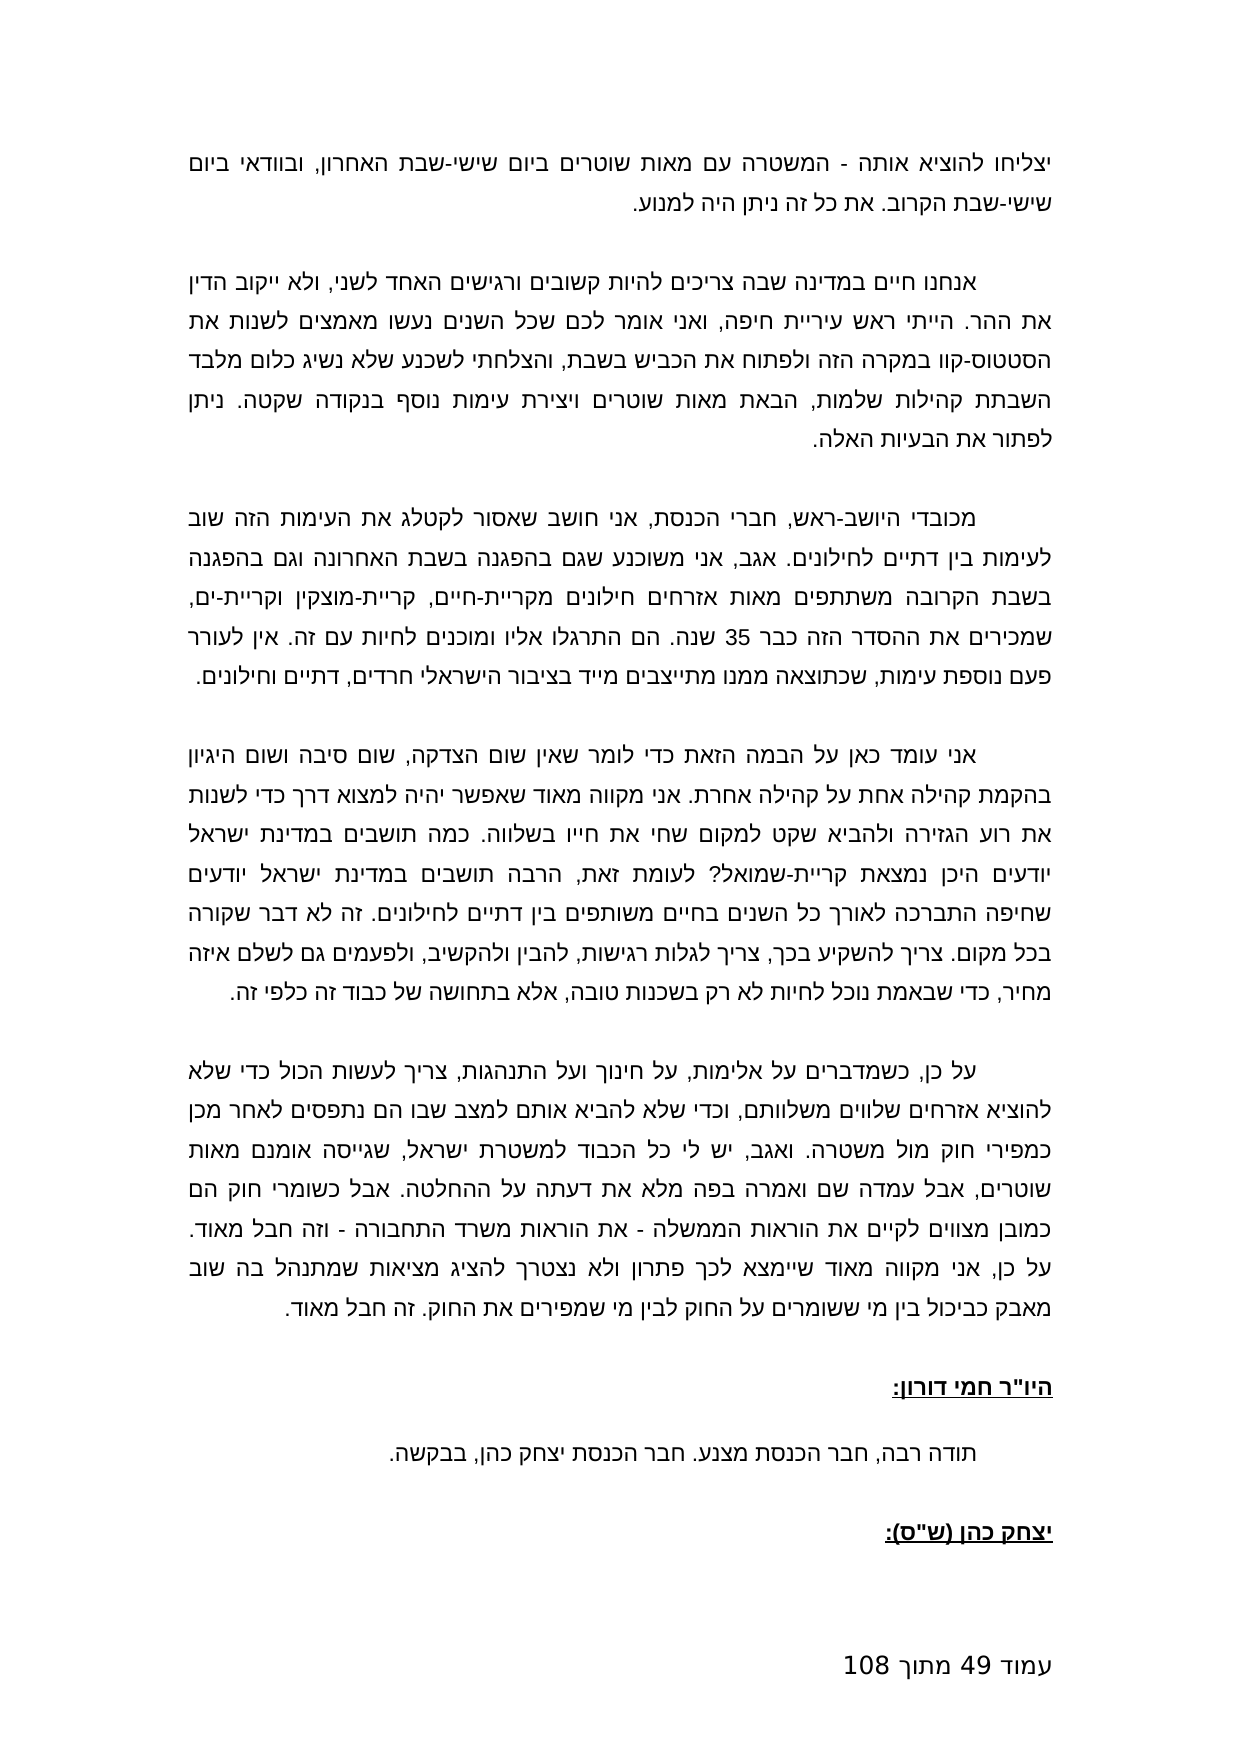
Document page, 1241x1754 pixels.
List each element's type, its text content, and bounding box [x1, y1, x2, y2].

text היו"ר חמי דורון: [187, 1374, 1053, 1400]
text מכובדי היושב-ראש, חברי הכנסת, אני חושב שאסור לקטלג את העימות הזה שוב לעימות בין דתיים לחילונים. אגב, אני משוכנע שגם בהפגנה בשבת האחרונה וגם בהפגנה בשבת הקרובה משתתפים מאות אזרחים חילונים מקריית-חיים, קריית-מוצקין וקריית-ים, שמכירים את ההסדר הזה כבר 35 שנה. הם התרגלו אליו ומוכנים לחיות עם זה. אין לעורר פעם נוספת עימות, שכתוצאה ממנו מתייצבים מייד בציבור הישראלי חרדים, דתיים וחילונים. [187, 505, 1053, 689]
text על כן, כשמדברים על אלימות, על חינוך ועל התנהגות, צריך לעשות הכול כדי שלא להוציא אזרחים שלווים משלוותם, וכדי שלא להביא אותם למצב שבו הם נתפסים לאחר מכן כמפירי חוק מול משטרה. ואגב, יש לי כל הכבוד למשטרת ישראל, שגייסה אומנם מאות שוטרים, אבל עמדה שם ואמרה בפה מלא את דעתה על ההחלטה. אבל כשומרי חוק הם כמובן מצווים לקיים את הוראות הממשלה - את הוראות משרד התחבורה - וזה חבל מאוד. על כן, אני מקווה מאוד שיימצא לכך פתרון ולא נצטרך להציג מציאות שמתנהל בה שוב מאבק כביכול בין מי ששומרים על החוק לבין מי שמפירים את החוק. זה חבל מאוד. [187, 1058, 1053, 1321]
text אני עומד כאן על הבמה הזאת כדי לומר שאין שום הצדקה, שום סיבה ושום היגיון בהקמת קהילה אחת על קהילה אחרת. אני מקווה מאוד שאפשר יהיה למצוא דרך כדי לשנות את רוע הגזירה ולהביא שקט למקום שחי את חייו בשלווה. כמה תושבים במדינת ישראל יודעים היכן נמצאת קריית-שמואל? לעומת זאת, הרבה תושבים במדינת ישראל יודעים שחיפה התברכה לאורך כל השנים בחיים משותפים בין דתיים לחילונים. זה לא דבר שקורה בכל מקום. צריך להשקיע בכך, צריך לגלות רגישות, להבין ולהקשיב, ולפעמים גם לשלם איזה מחיר, כדי שבאמת נוכל לחיות לא רק בשכנות טובה, אלא בתחושה של כבוד זה כלפי זה. [187, 742, 1053, 1005]
text תודה רבה, חבר הכנסת מצנע. חבר הכנסת יצחק כהן, בבקשה. [187, 1440, 1053, 1466]
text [187, 150, 1053, 216]
text יצחק כהן (ש"ס): [187, 1519, 1053, 1545]
text אנחנו חיים במדינה שבה צריכים להיות קשובים ורגישים האחד לשני, ולא ייקוב הדין את ההר. הייתי ראש עיריית חיפה, ואני אומר לכם שכל השנים נעשו מאמצים לשנות את הסטטוס-קוו במקרה הזה ולפתוח את הכביש בשבת, והצלחתי לשכנע שלא נשיג כלום מלבד השבתת קהילות שלמות, הבאת מאות שוטרים ויצירת עימות נוסף בנקודה שקטה. ניתן לפתור את הבעיות האלה. [187, 268, 1053, 453]
